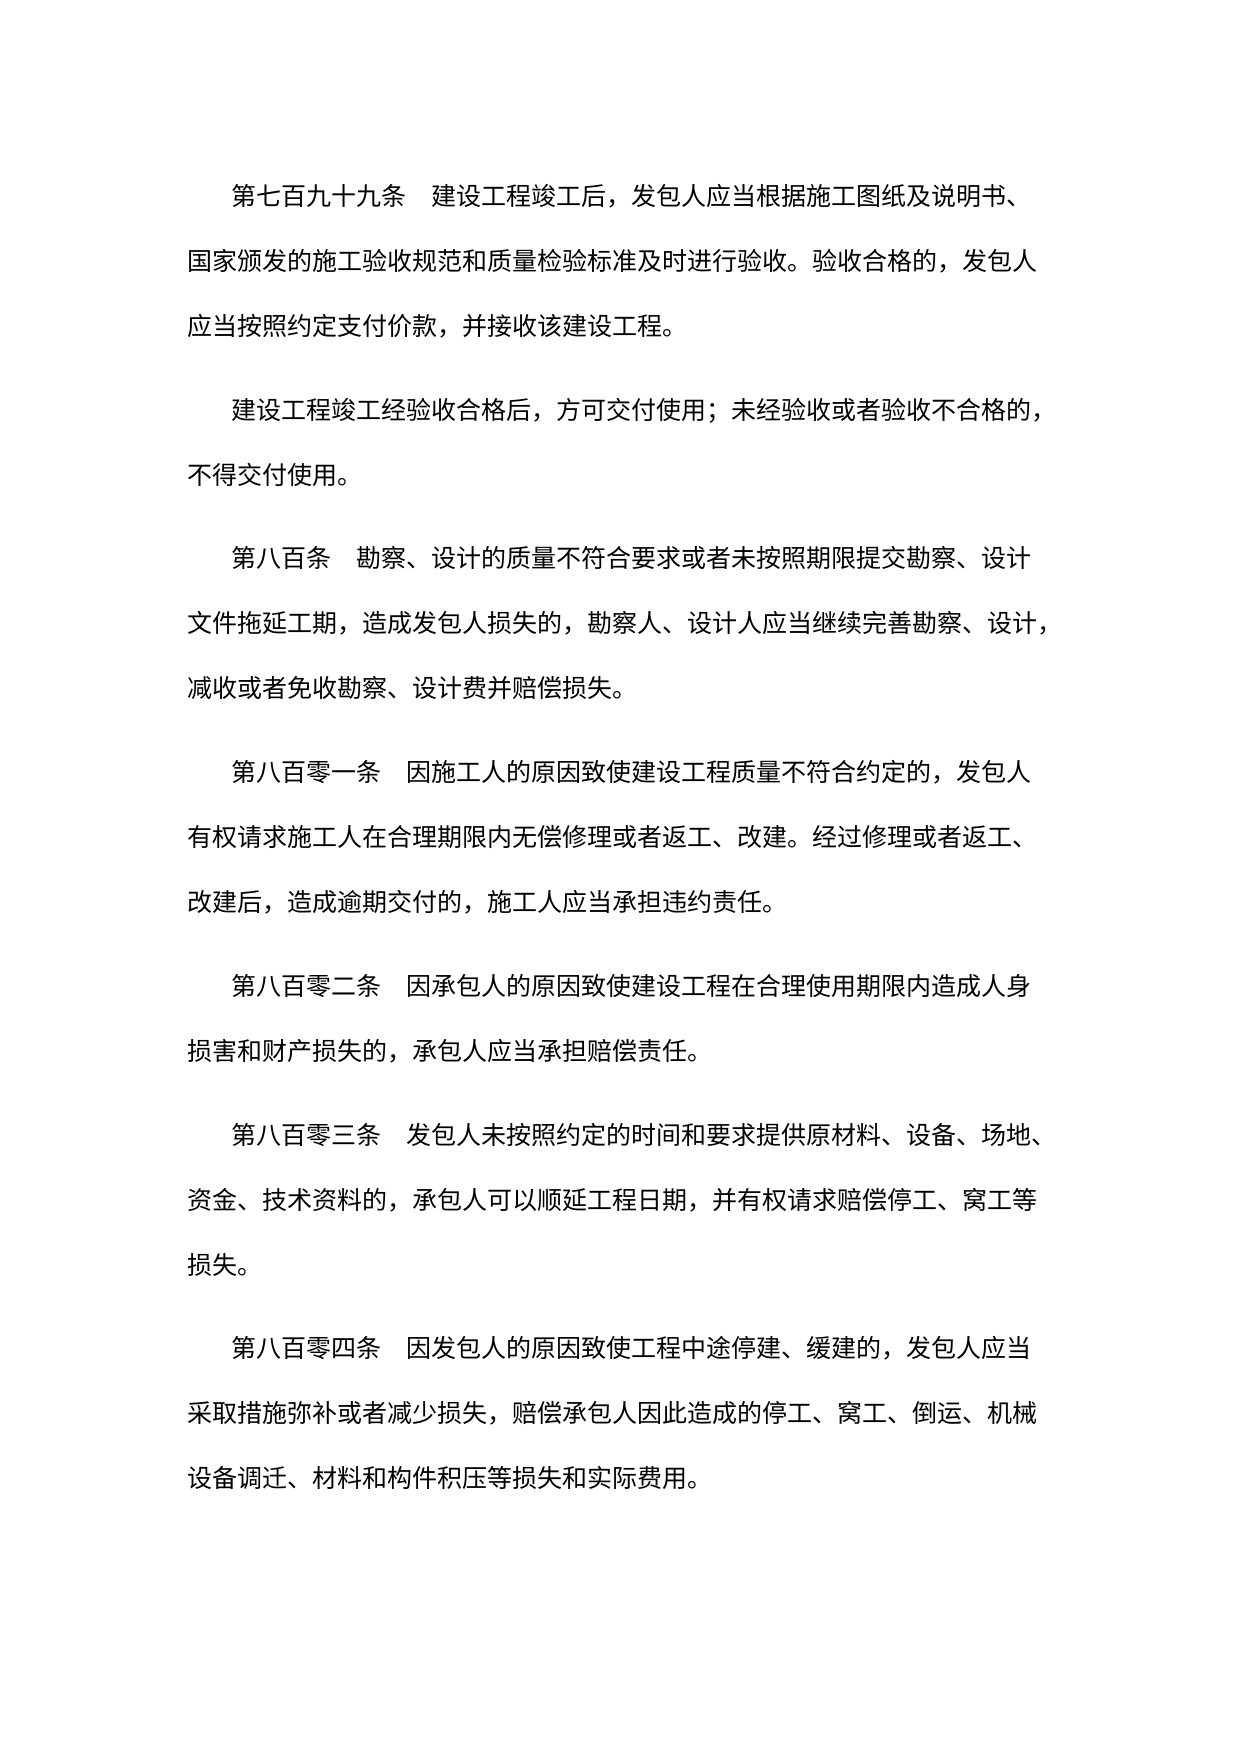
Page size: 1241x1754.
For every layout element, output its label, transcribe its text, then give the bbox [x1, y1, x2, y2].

text 第八百零二条 因承包人的原因致使建设工程在合理使用期限内造成人身损害和财产损失的，承包人应当承担赔偿责任。 [187, 952, 1053, 1082]
text 第八百条 勘察、设计的质量不符合要求或者未按照期限提交勘察、设计文件拖延工期，造成发包人损失的，勘察人、设计人应当继续完善勘察、设计，减收或者免收勘察、设计费并赔偿损失。 [187, 524, 1053, 719]
text 第八百零三条 发包人未按照约定的时间和要求提供原材料、设备、场地、资金、技术资料的，承包人可以顺延工程日期，并有权请求赔偿停工、窝工等损失。 [187, 1101, 1053, 1296]
text 第七百九十九条 建设工程竣工后，发包人应当根据施工图纸及说明书、国家颁发的施工验收规范和质量检验标准及时进行验收。验收合格的，发包人应当按照约定支付价款，并接收该建设工程。 [187, 162, 1053, 357]
text 建设工程竣工经验收合格后，方可交付使用；未经验收或者验收不合格的，不得交付使用。 [187, 376, 1053, 506]
text 第八百零四条 因发包人的原因致使工程中途停建、缓建的，发包人应当采取措施弥补或者减少损失，赔偿承包人因此造成的停工、窝工、倒运、机械设备调迁、材料和构件积压等损失和实际费用。 [187, 1314, 1053, 1509]
text 第八百零一条 因施工人的原因致使建设工程质量不符合约定的，发包人有权请求施工人在合理期限内无偿修理或者返工、改建。经过修理或者返工、改建后，造成逾期交付的，施工人应当承担违约责任。 [187, 738, 1053, 933]
